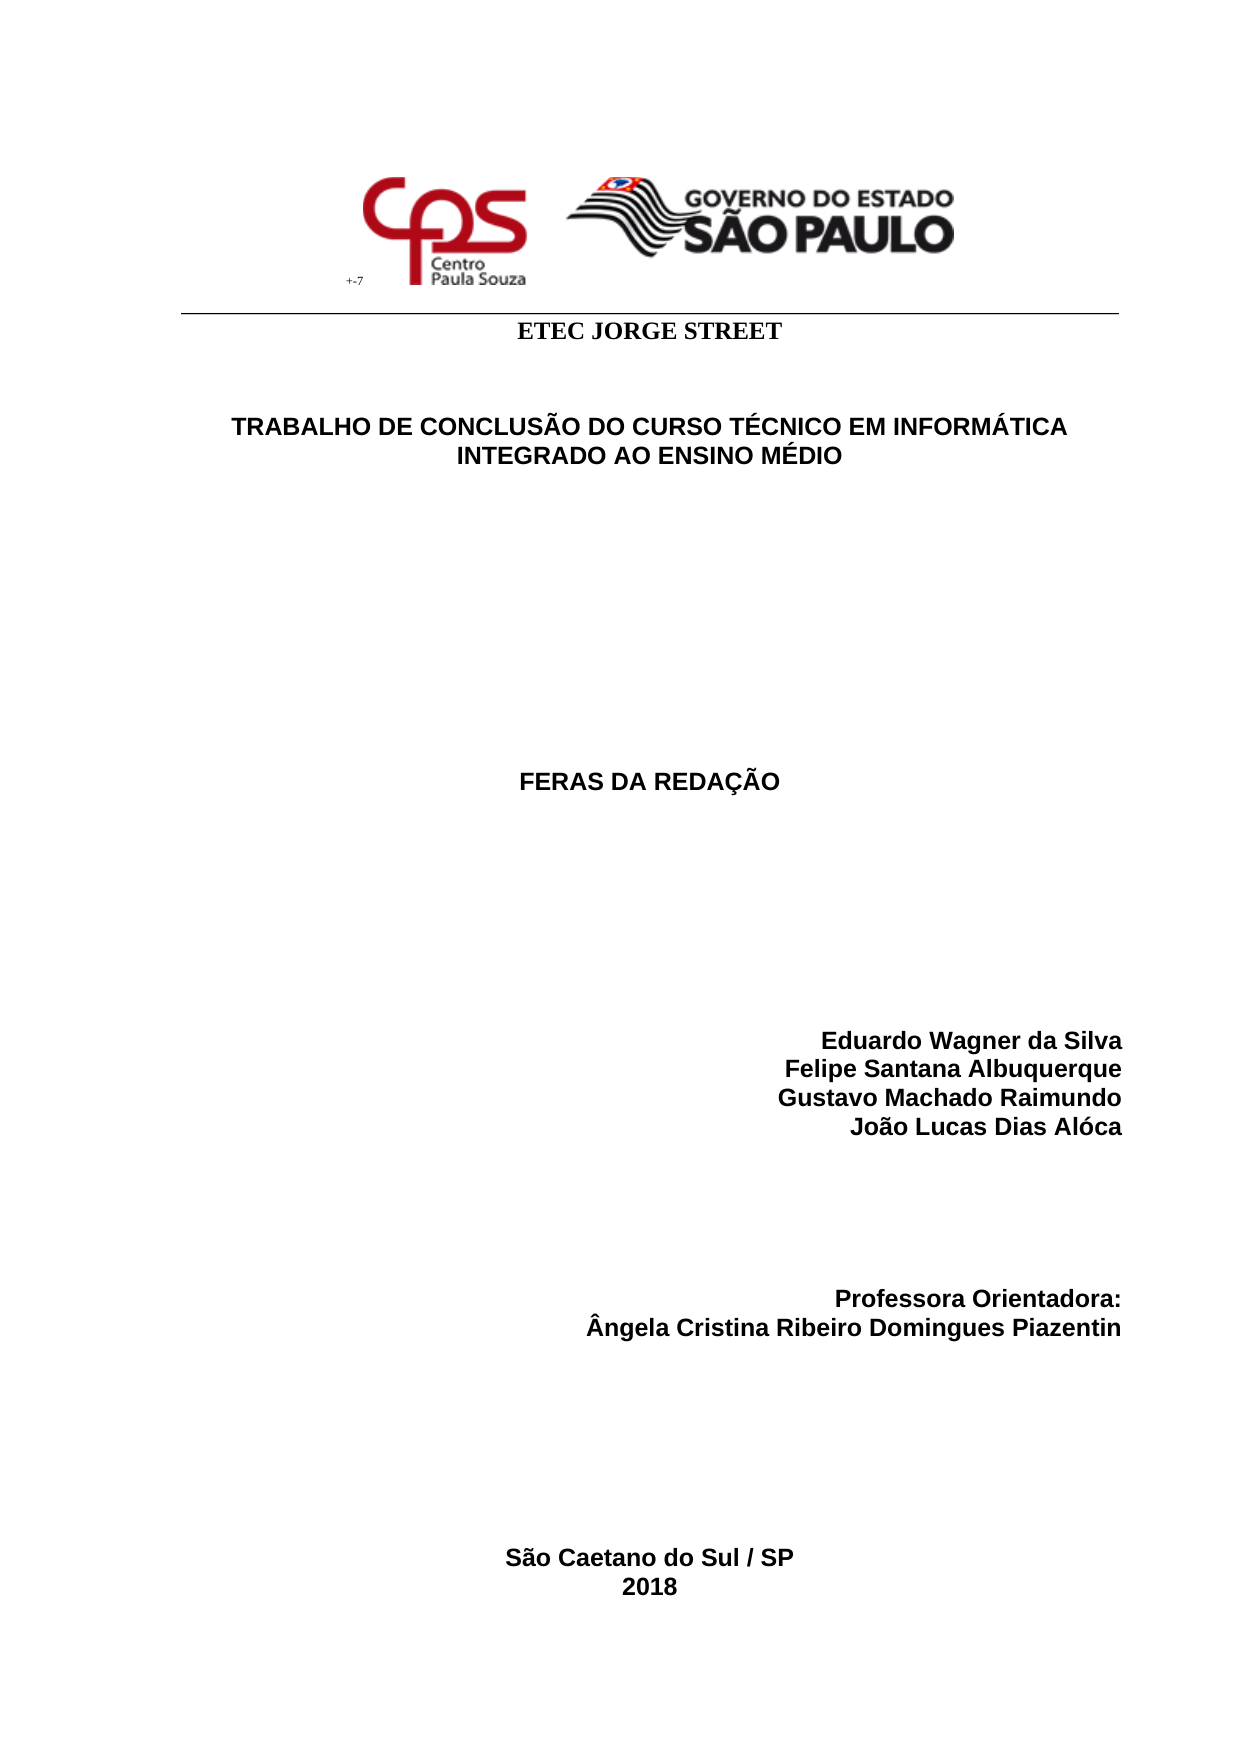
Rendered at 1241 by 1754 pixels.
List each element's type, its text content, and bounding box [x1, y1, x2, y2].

text Gustavo Machado Raimundo [177, 1083, 1122, 1112]
text Eduardo Wagner da Silva [664, 1026, 1122, 1054]
text FERAS DA REDAÇÃO [177, 767, 1122, 796]
text Ângela Cristina Ribeiro Domingues Piazentin [177, 1313, 1122, 1342]
text João Lucas Dias Alóca [177, 1112, 1122, 1141]
text ETEC JORGE STREET [177, 316, 1122, 345]
text Felipe Santana Albuquerque [177, 1054, 1122, 1083]
text TRABALHO DE CONCLUSÃO DO CURSO TÉCNICO EM INFORMÁTICA INTEGRADO AO ENSINO MÉDIO [177, 412, 1122, 470]
text 2018 [177, 1572, 1122, 1601]
text Professora Orientadora: [177, 1284, 1122, 1313]
picture [363, 177, 954, 285]
text São Caetano do Sul / SP [177, 1543, 1122, 1572]
